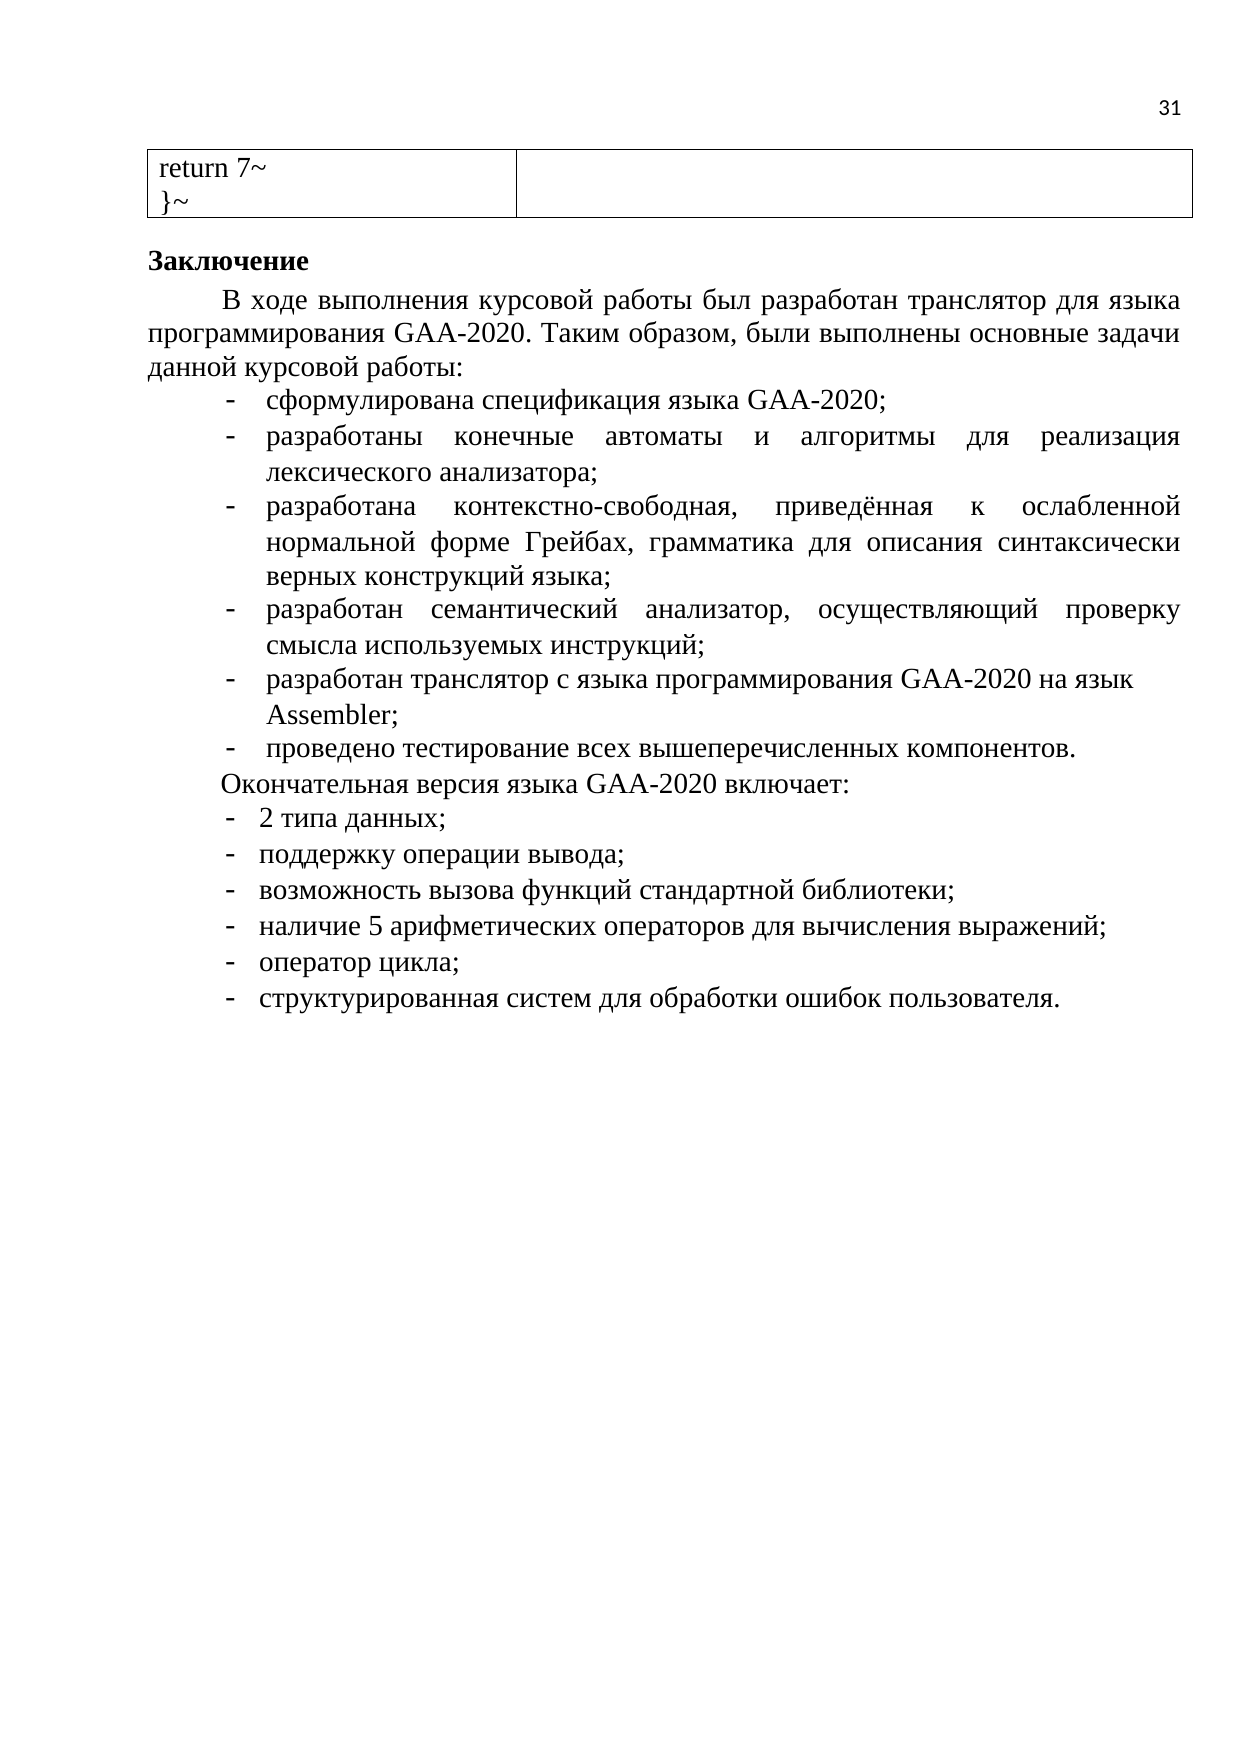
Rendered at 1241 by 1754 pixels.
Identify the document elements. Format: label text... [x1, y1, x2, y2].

list наличие 5 арифметических операторов для вычисления выражений; [221, 908, 1181, 944]
list возможность вызова функций стандартной библиотеки; [221, 872, 1181, 908]
list поддержку операции вывода; [221, 836, 1181, 872]
list оператор цикла; [221, 944, 1181, 980]
list разработан семантический анализатор, осуществляющий проверку смысла используемых инструкций; [222, 591, 1181, 661]
list 2 типа данных; [221, 800, 1181, 836]
subtitle Заключение [148, 243, 1181, 277]
list сформулирована спецификация языка GAA-2020; [222, 382, 1181, 418]
list разработана контекстно-свободная, приведённая к ослабленной нормальной форме Грейбах, грамматика для описания синтаксически верных конструкций языка; [222, 488, 1181, 591]
list структурированная систем для обработки ошибок пользователя. [221, 980, 1181, 1016]
text Окончательная версия языка GAA-2020 включает: [220, 766, 1181, 800]
list разработан транслятор с языка программирования GAA-2020 на язык Assembler; [222, 661, 1181, 730]
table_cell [148, 150, 516, 217]
list проведено тестирование всех вышеперечисленных компонентов. [222, 730, 1181, 766]
text В ходе выполнения курсовой работы был разработан транслятор для языка программирования GAA-2020. Таким образом, были выполнены основные задачи данной курсовой работы: [148, 282, 1181, 382]
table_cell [517, 150, 1192, 217]
list разработаны конечные автоматы и алгоритмы для реализация лексического анализатора; [222, 418, 1181, 488]
